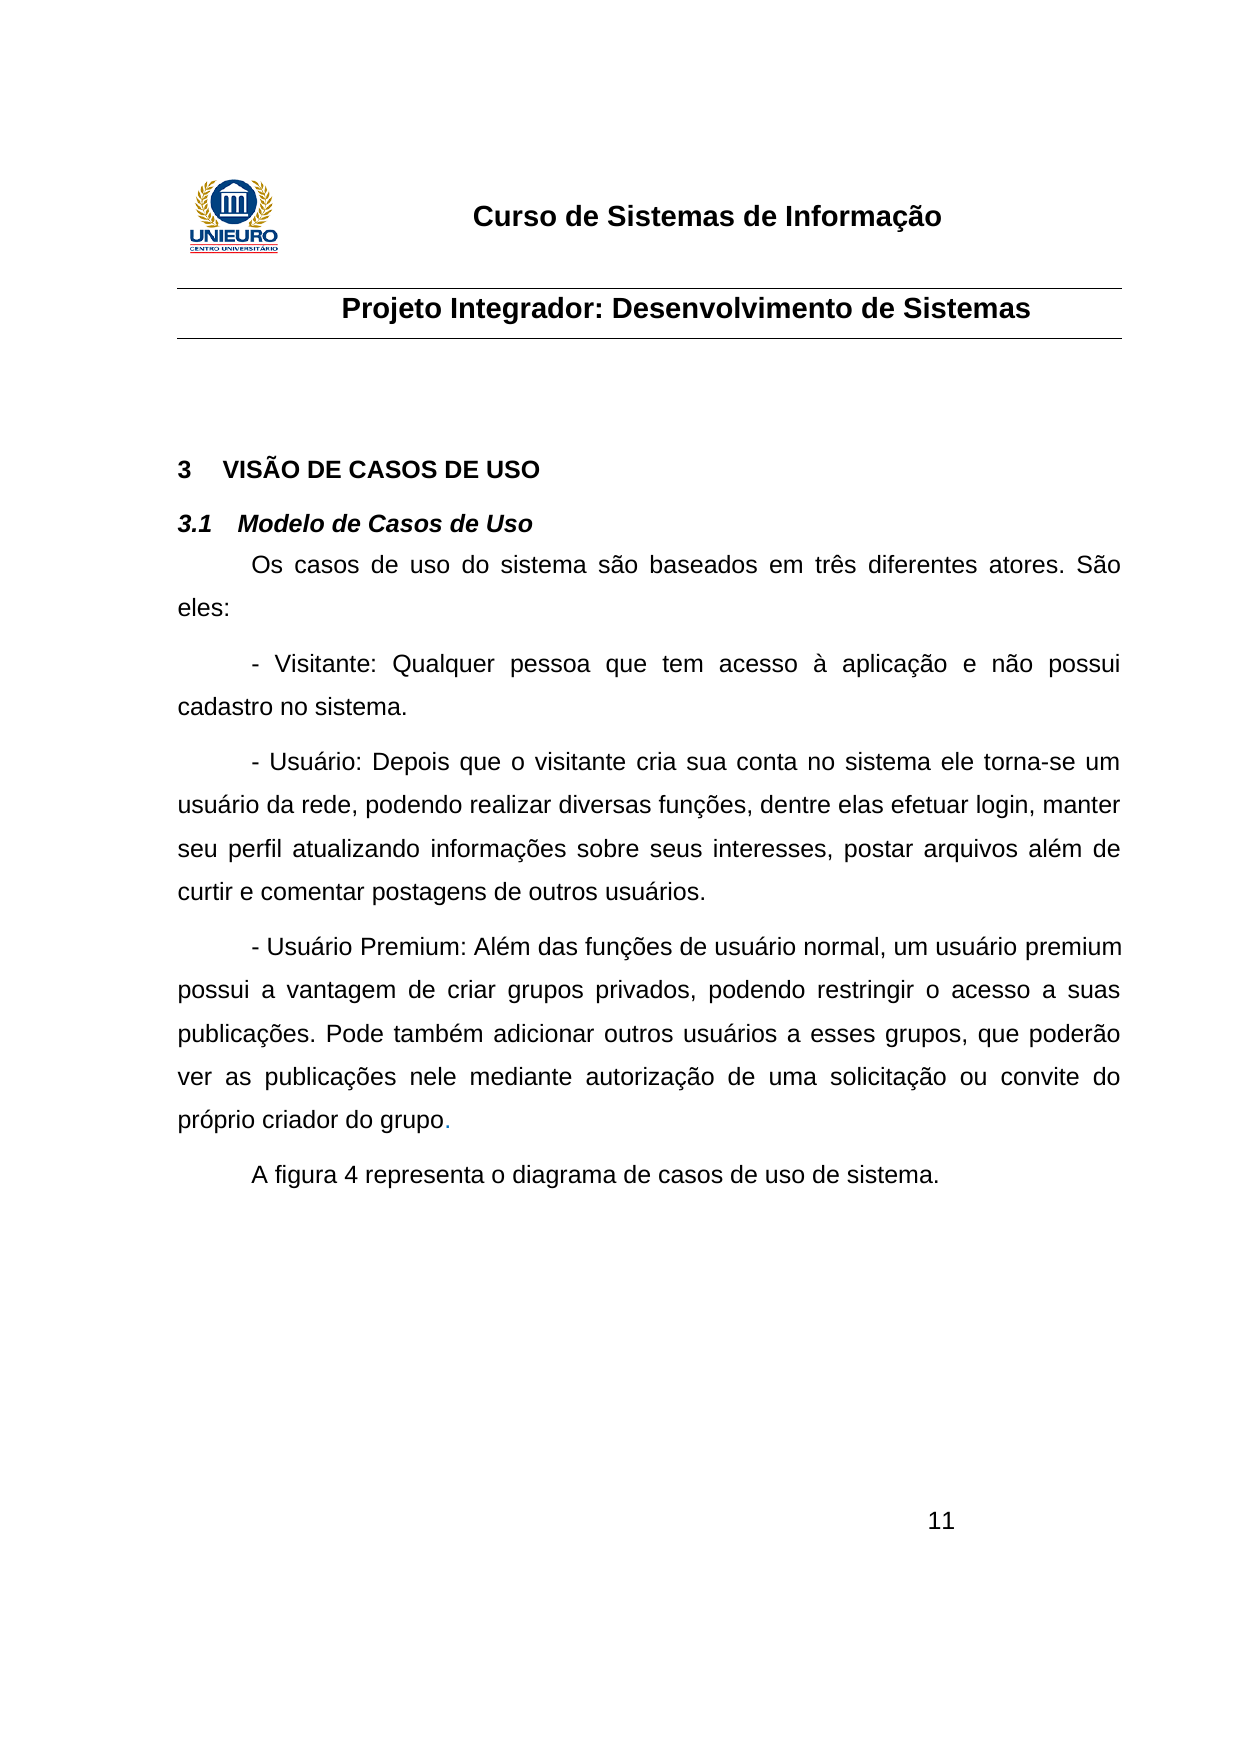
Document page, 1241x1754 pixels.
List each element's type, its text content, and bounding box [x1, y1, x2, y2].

picture [153, 167, 313, 264]
text - Usuário: Depois que o visitante cria sua conta no sistema ele torna-se um usuário da rede, podendo realizar diversas funções, dentre elas efetuar login, manter seu perfil atualizando informações sobre seus interesses, postar arquivos além de curtir e comentar postagens de outros usuários. [177, 747, 1122, 905]
list VISÃO DE CASOS DE USO [177, 455, 1122, 483]
text - Visitante: Qualquer pessoa que tem acesso à aplicação e não possui cadastro no sistema. [177, 648, 1122, 720]
text A figura 4 representa o diagrama de casos de uso de sistema. [177, 1160, 1122, 1189]
list Modelo de Casos de Uso [177, 508, 1122, 537]
text - Usuário Premium: Além das funções de usuário normal, um usuário premium possui a vantagem de criar grupos privados, podendo restringir o acesso a suas publicações. Pode também adicionar outros usuários a esses grupos, que poderão ver as publicações nele mediante autorização de uma solicitação ou convite do próprio criador do grupo. [177, 932, 1122, 1133]
text Os casos de uso do sistema são baseados em três diferentes atores. São eles: [177, 550, 1122, 622]
